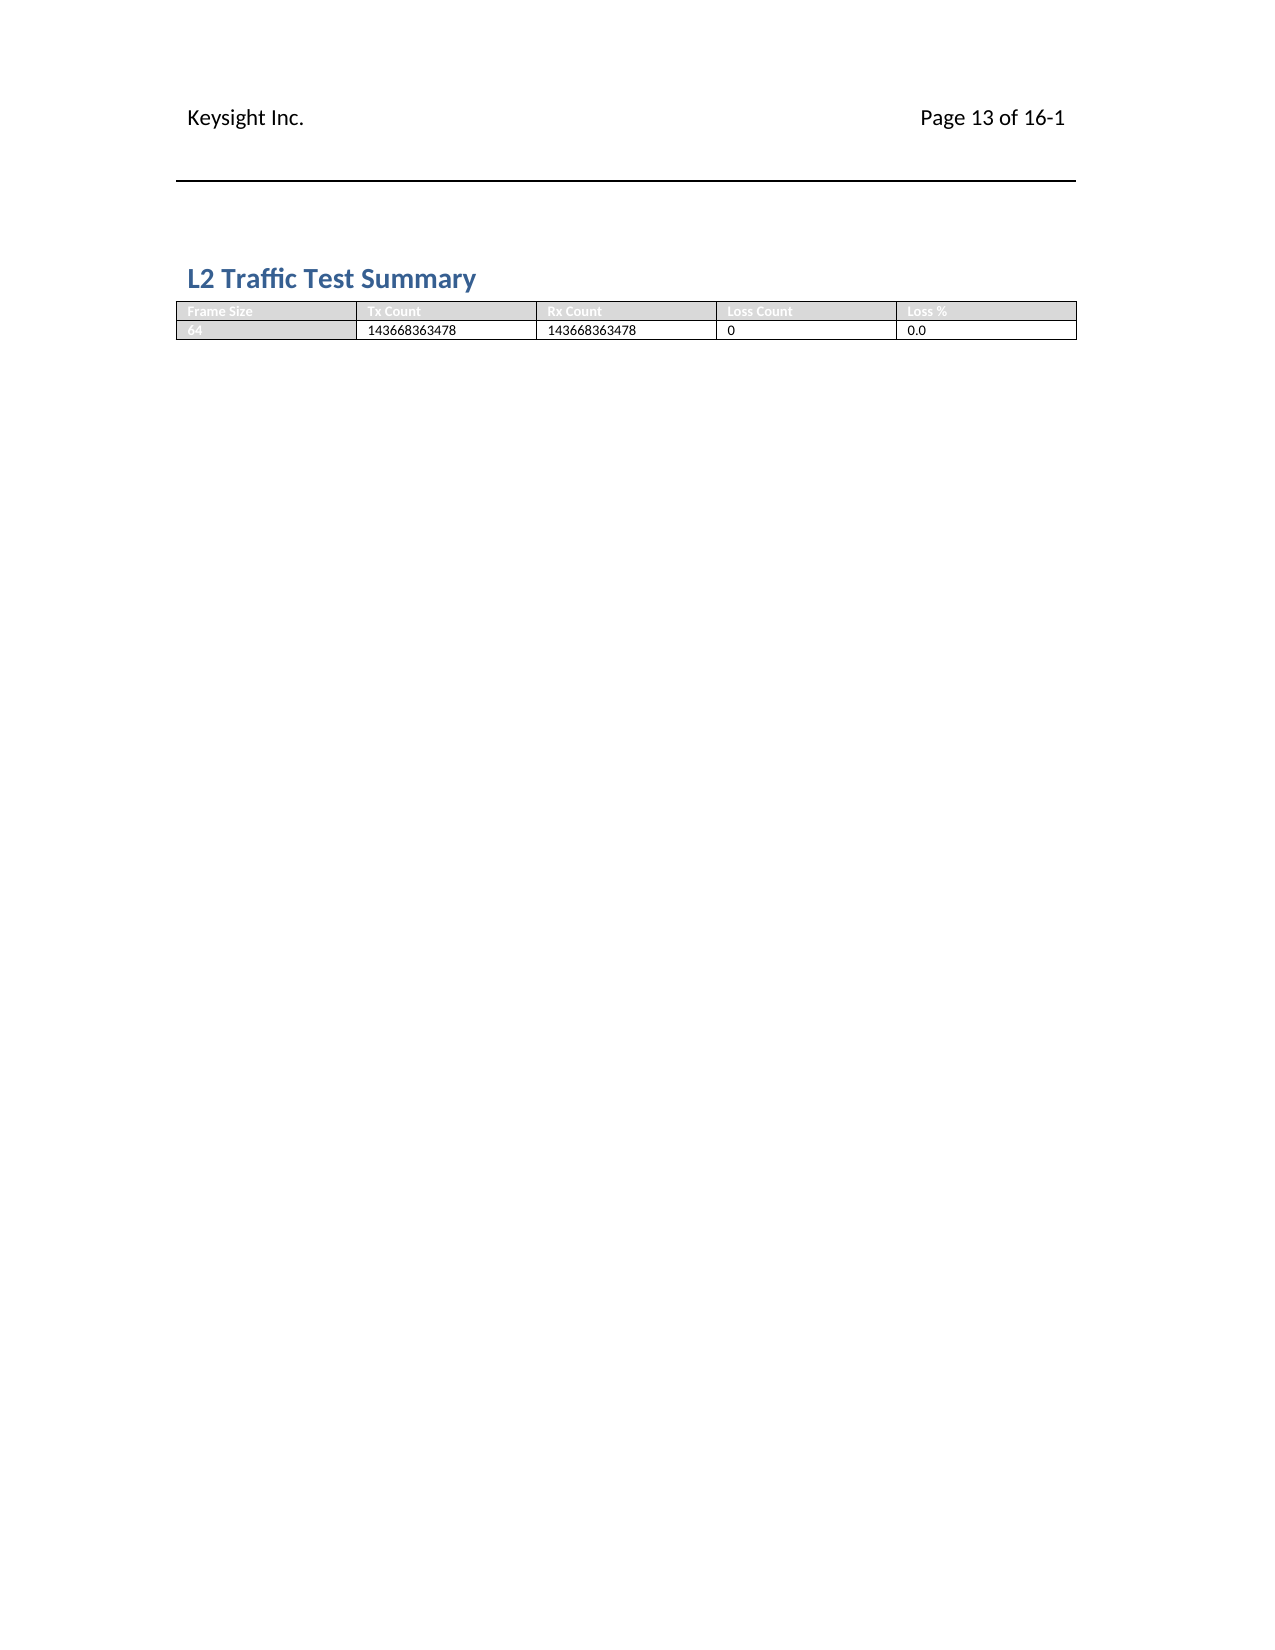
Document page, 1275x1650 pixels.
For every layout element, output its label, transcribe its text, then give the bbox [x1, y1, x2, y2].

table_header Frame Size [177, 302, 356, 320]
table_header Rx Count [537, 302, 716, 320]
table_cell 143668363478 [537, 321, 716, 339]
table_cell 64 [177, 321, 356, 339]
table_header Loss Count [717, 302, 896, 320]
table_header Loss % [897, 302, 1076, 320]
table_header Tx Count [357, 302, 536, 320]
table_cell 143668363478 [357, 321, 536, 339]
table_cell 0.0 [897, 321, 1076, 339]
subtitle L2 Traffic Test Summary [187, 260, 1087, 296]
table_cell 0 [717, 321, 896, 339]
